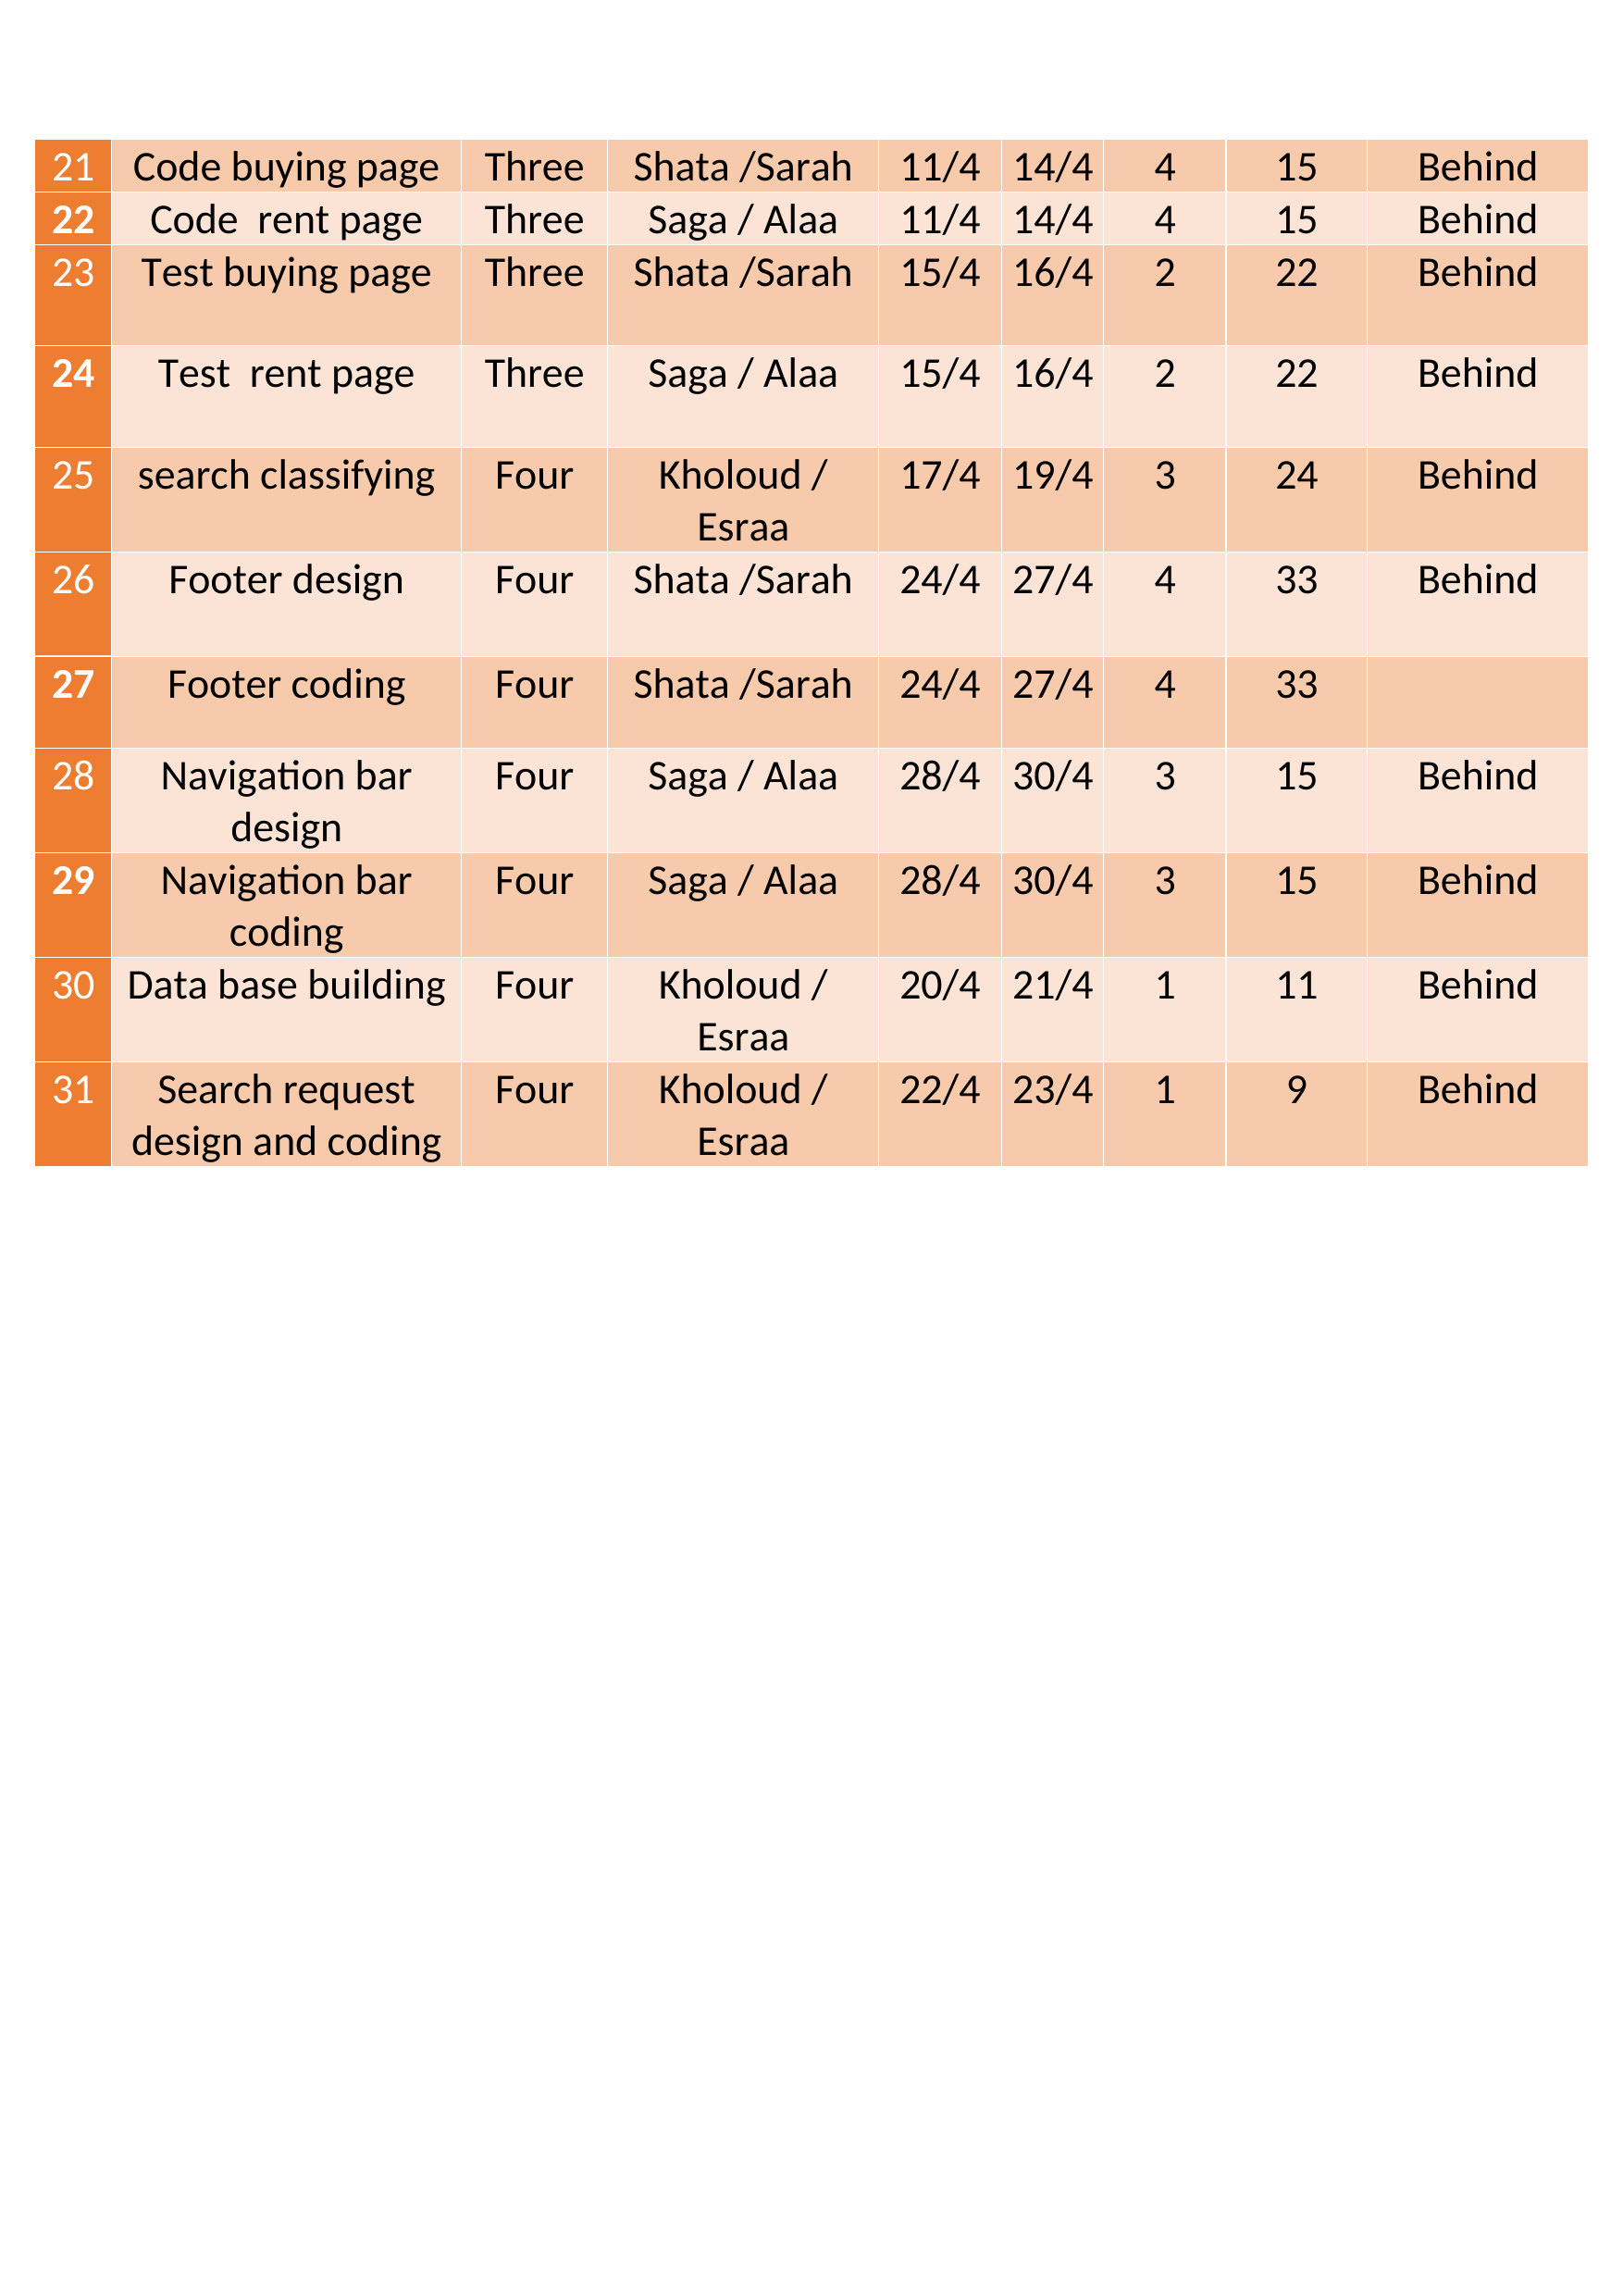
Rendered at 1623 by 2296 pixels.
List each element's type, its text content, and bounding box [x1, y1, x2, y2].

table_cell Three [462, 346, 607, 447]
table_cell 4 [1104, 552, 1225, 655]
table_cell Behind [1368, 749, 1588, 852]
table_cell Four [462, 958, 607, 1061]
table_cell Test rent page [112, 346, 461, 447]
table_cell Search request design and coding [112, 1062, 461, 1166]
table_cell 15/4 [879, 346, 1001, 447]
table_cell Kholoud / Esraa [608, 448, 878, 552]
table_cell 2 [1104, 245, 1225, 345]
table_cell Saga / Alaa [608, 853, 878, 957]
table_cell Four [462, 657, 607, 748]
table_cell Kholoud / Esraa [608, 1062, 878, 1166]
table_cell 28 [35, 749, 111, 852]
table_cell 15 [1227, 749, 1367, 852]
table_cell Behind [1368, 1062, 1588, 1166]
table_cell 4 [1104, 657, 1225, 748]
table_cell 16/4 [1002, 346, 1103, 447]
table_cell Three [462, 140, 607, 192]
table_cell 11 [1227, 958, 1367, 1061]
table_cell 22/4 [879, 1062, 1001, 1166]
table_cell 26 [35, 552, 111, 655]
table_cell 15 [1227, 192, 1367, 244]
table_cell Saga / Alaa [608, 346, 878, 447]
table_cell 22 [1227, 245, 1367, 345]
table_cell Three [462, 192, 607, 244]
table_cell Four [462, 853, 607, 957]
table_cell Four [462, 1062, 607, 1166]
table_cell 30/4 [1002, 853, 1103, 957]
table_cell 14/4 [1002, 140, 1103, 192]
table_cell 4 [1104, 192, 1225, 244]
table_cell 28/4 [879, 749, 1001, 852]
table_cell 23 [35, 245, 111, 345]
table_cell Behind [1368, 346, 1588, 447]
table_cell 29 [35, 853, 111, 957]
table_cell Behind [1368, 245, 1588, 345]
table_cell Footer coding [112, 657, 461, 748]
table_cell Test buying page [112, 245, 461, 345]
table_cell Footer design [112, 552, 461, 655]
table_cell 14/4 [1002, 192, 1103, 244]
table_cell Code rent page [112, 192, 461, 244]
table_cell 3 [1104, 749, 1225, 852]
table_cell 16/4 [1002, 245, 1103, 345]
table_cell Behind [1368, 140, 1588, 192]
table_cell 15 [1227, 140, 1367, 192]
table_cell 30 [35, 958, 111, 1061]
table_cell Navigation bar coding [112, 853, 461, 957]
table_cell 21 [35, 140, 111, 192]
table_cell Behind [1368, 552, 1588, 655]
table_cell 15/4 [879, 245, 1001, 345]
table_cell 22 [1227, 346, 1367, 447]
table_cell 24/4 [879, 552, 1001, 655]
table_cell 1 [1104, 958, 1225, 1061]
table_cell 11/4 [879, 192, 1001, 244]
table_cell Code buying page [112, 140, 461, 192]
table_cell 20/4 [879, 958, 1001, 1061]
table_cell Four [462, 749, 607, 852]
table_cell Three [462, 245, 607, 345]
table_cell 28/4 [879, 853, 1001, 957]
table_cell 19/4 [1002, 448, 1103, 552]
table_cell Shata /Sarah [608, 657, 878, 748]
table_cell Four [462, 448, 607, 552]
table_cell Shata /Sarah [608, 552, 878, 655]
table_cell Shata /Sarah [608, 140, 878, 192]
table_cell 21/4 [1002, 958, 1103, 1061]
table_cell 9 [1227, 1062, 1367, 1166]
table_cell 27/4 [1002, 552, 1103, 655]
table_cell Kholoud / Esraa [608, 958, 878, 1061]
table_cell 25 [35, 448, 111, 552]
table_cell 3 [1104, 853, 1225, 957]
table_cell 15 [1227, 853, 1367, 957]
table_cell 31 [35, 1062, 111, 1166]
table_cell 33 [1227, 552, 1367, 655]
table_cell 23/4 [1002, 1062, 1103, 1166]
table_cell 2 [1104, 346, 1225, 447]
table_cell 11/4 [879, 140, 1001, 192]
table_cell [1368, 657, 1588, 748]
table_cell 22 [35, 192, 111, 244]
table_cell Behind [1368, 958, 1588, 1061]
table_cell Four [462, 552, 607, 655]
table_cell 17/4 [879, 448, 1001, 552]
table_cell 33 [1227, 657, 1367, 748]
table_cell Navigation bar design [112, 749, 461, 852]
table_cell Data base building [112, 958, 461, 1061]
table_cell 3 [1104, 448, 1225, 552]
table_cell Behind [1368, 448, 1588, 552]
table_cell 30/4 [1002, 749, 1103, 852]
table_cell 24 [35, 346, 111, 447]
table_cell Behind [1368, 192, 1588, 244]
table_cell 27/4 [1002, 657, 1103, 748]
table_cell 24 [1227, 448, 1367, 552]
table_cell Shata /Sarah [608, 245, 878, 345]
table_cell 1 [1104, 1062, 1225, 1166]
table_cell 27 [35, 657, 111, 748]
table_cell Behind [1368, 853, 1588, 957]
table_cell 24/4 [879, 657, 1001, 748]
table_cell 4 [1104, 140, 1225, 192]
table_cell Saga / Alaa [608, 749, 878, 852]
table_cell Saga / Alaa [608, 192, 878, 244]
table_cell search classifying [112, 448, 461, 552]
